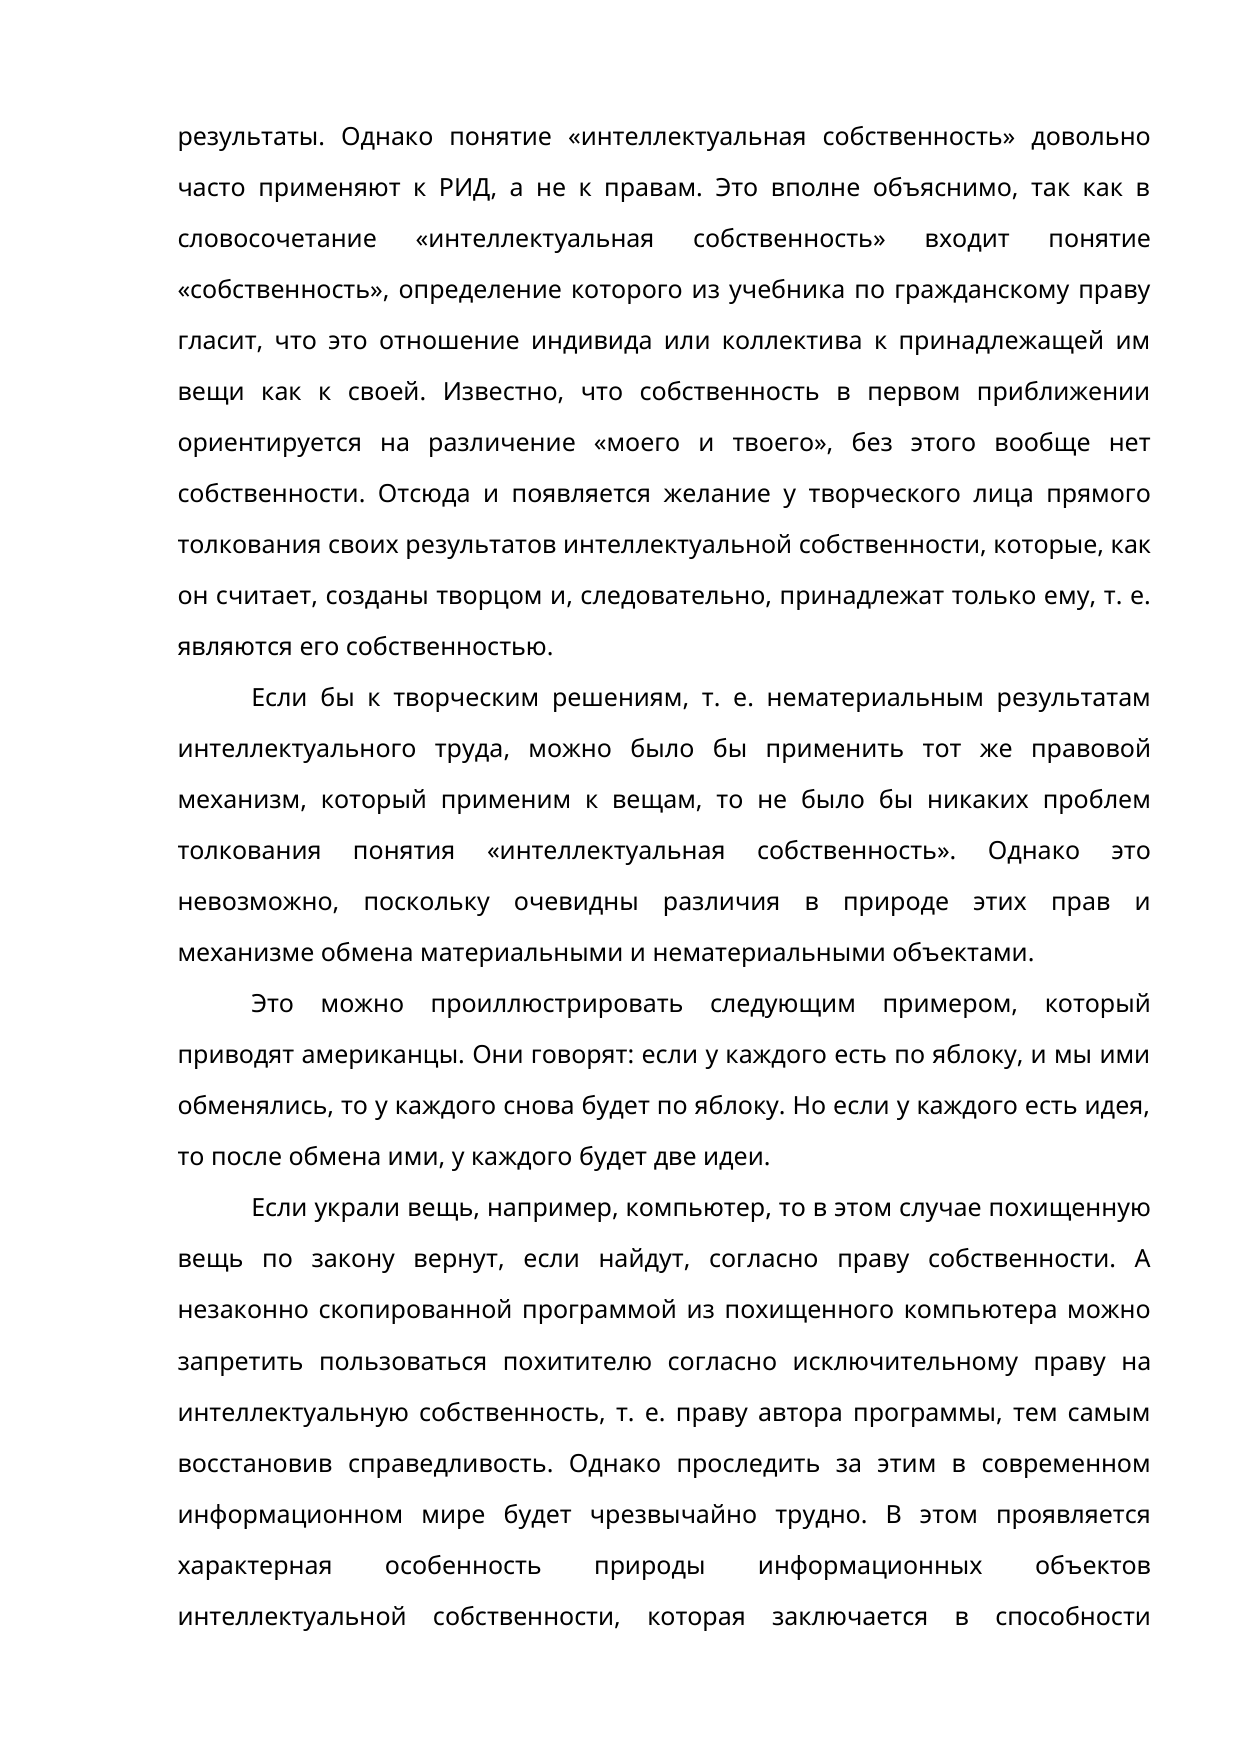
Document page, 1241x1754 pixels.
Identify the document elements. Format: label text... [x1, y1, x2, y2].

text Если бы к творческим решениям, т. е. нематериальным результатам интеллектуального труда, можно было бы применить тот же правовой механизм, который применим к вещам, то не было бы никаких проблем толкования понятия «интеллектуальная собственность». Однако это невозможно, поскольку очевидны различия в природе этих прав и механизме обмена материальными и нематериальными объектами. [177, 679, 1152, 969]
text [177, 118, 1152, 663]
text Это можно проиллюстрировать следующим примером, который приводят американцы. Они говорят: если у каждого есть по яблоку, и мы ими обменялись, то у каждого снова будет по яблоку. Но если у каждого есть идея, то после обмена ими, у каждого будет две идеи. [177, 986, 1152, 1173]
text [177, 1190, 1152, 1632]
